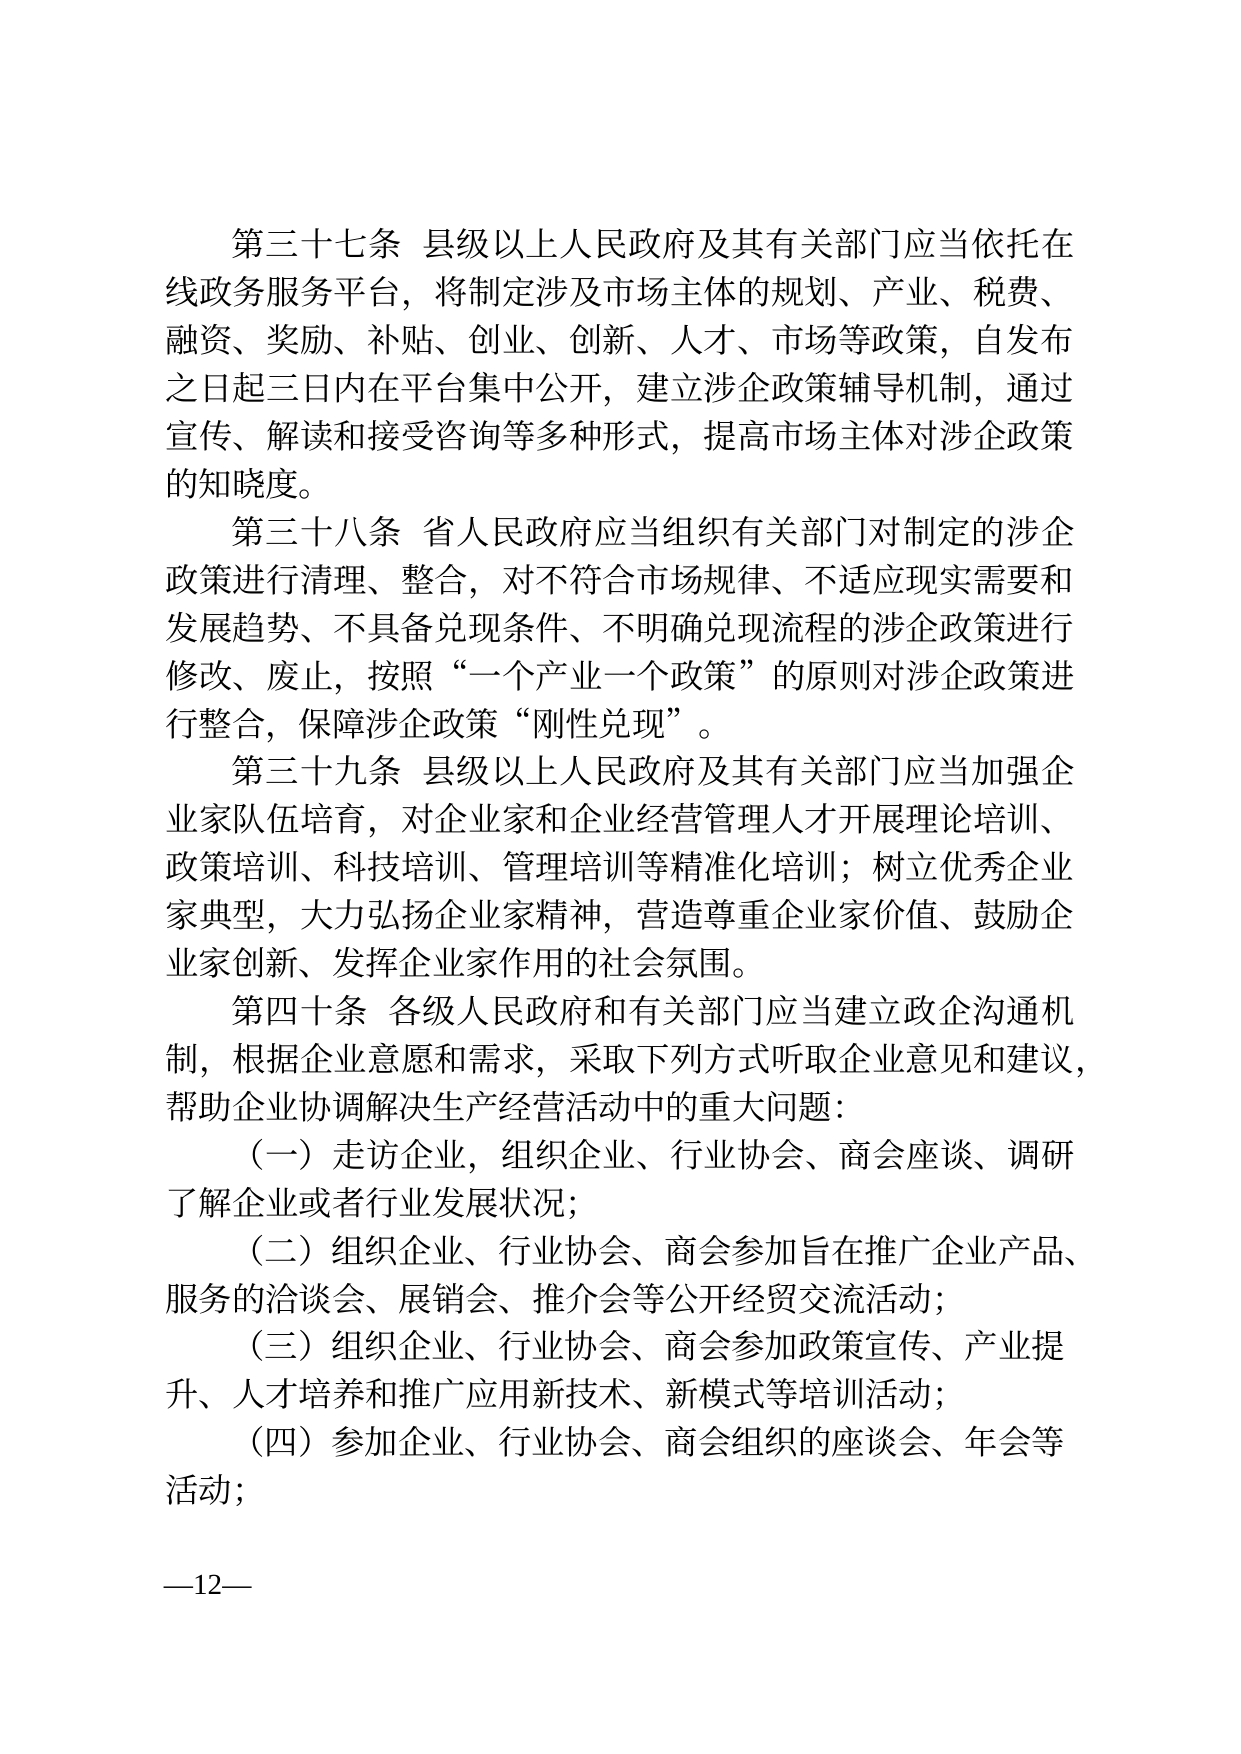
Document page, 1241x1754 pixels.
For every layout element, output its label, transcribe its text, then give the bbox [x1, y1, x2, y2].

text （二）组织企业、行业协会、商会参加旨在推广企业产品、服务的洽谈会、展销会、推介会等公开经贸交流活动； [165, 1225, 1075, 1321]
text 第三十九条 县级以上人民政府及其有关部门应当加强企业家队伍培育，对企业家和企业经营管理人才开展理论培训、政策培训、科技培训、管理培训等精准化培训；树立优秀企业家典型，大力弘扬企业家精神，营造尊重企业家价值、鼓励企业家创新、发挥企业家作用的社会氛围。 [165, 746, 1075, 985]
text （四）参加企业、行业协会、商会组织的座谈会、年会等活动； [165, 1416, 1075, 1512]
text 第四十条 各级人民政府和有关部门应当建立政企沟通机制，根据企业意愿和需求，采取下列方式听取企业意见和建议，帮助企业协调解决生产经营活动中的重大问题： [165, 985, 1075, 1129]
text （三）组织企业、行业协会、商会参加政策宣传、产业提升、人才培养和推广应用新技术、新模式等培训活动； [165, 1321, 1075, 1416]
text 第三十八条 省人民政府应当组织有关部门对制定的涉企政策进行清理、整合，对不符合市场规律、不适应现实需要和发展趋势、不具备兑现条件、不明确兑现流程的涉企政策进行修改、废止，按照“一个产业一个政策”的原则对涉企政策进行整合，保障涉企政策“刚性兑现”。 [165, 506, 1075, 746]
text 第三十七条 县级以上人民政府及其有关部门应当依托在线政务服务平台，将制定涉及市场主体的规划、产业、税费、融资、奖励、补贴、创业、创新、人才、市场等政策，自发布之日起三日内在平台集中公开，建立涉企政策辅导机制，通过宣传、解读和接受咨询等多种形式，提高市场主体对涉企政策的知晓度。 [165, 218, 1075, 506]
text （一）走访企业，组织企业、行业协会、商会座谈、调研，了解企业或者行业发展状况； [165, 1129, 1075, 1225]
